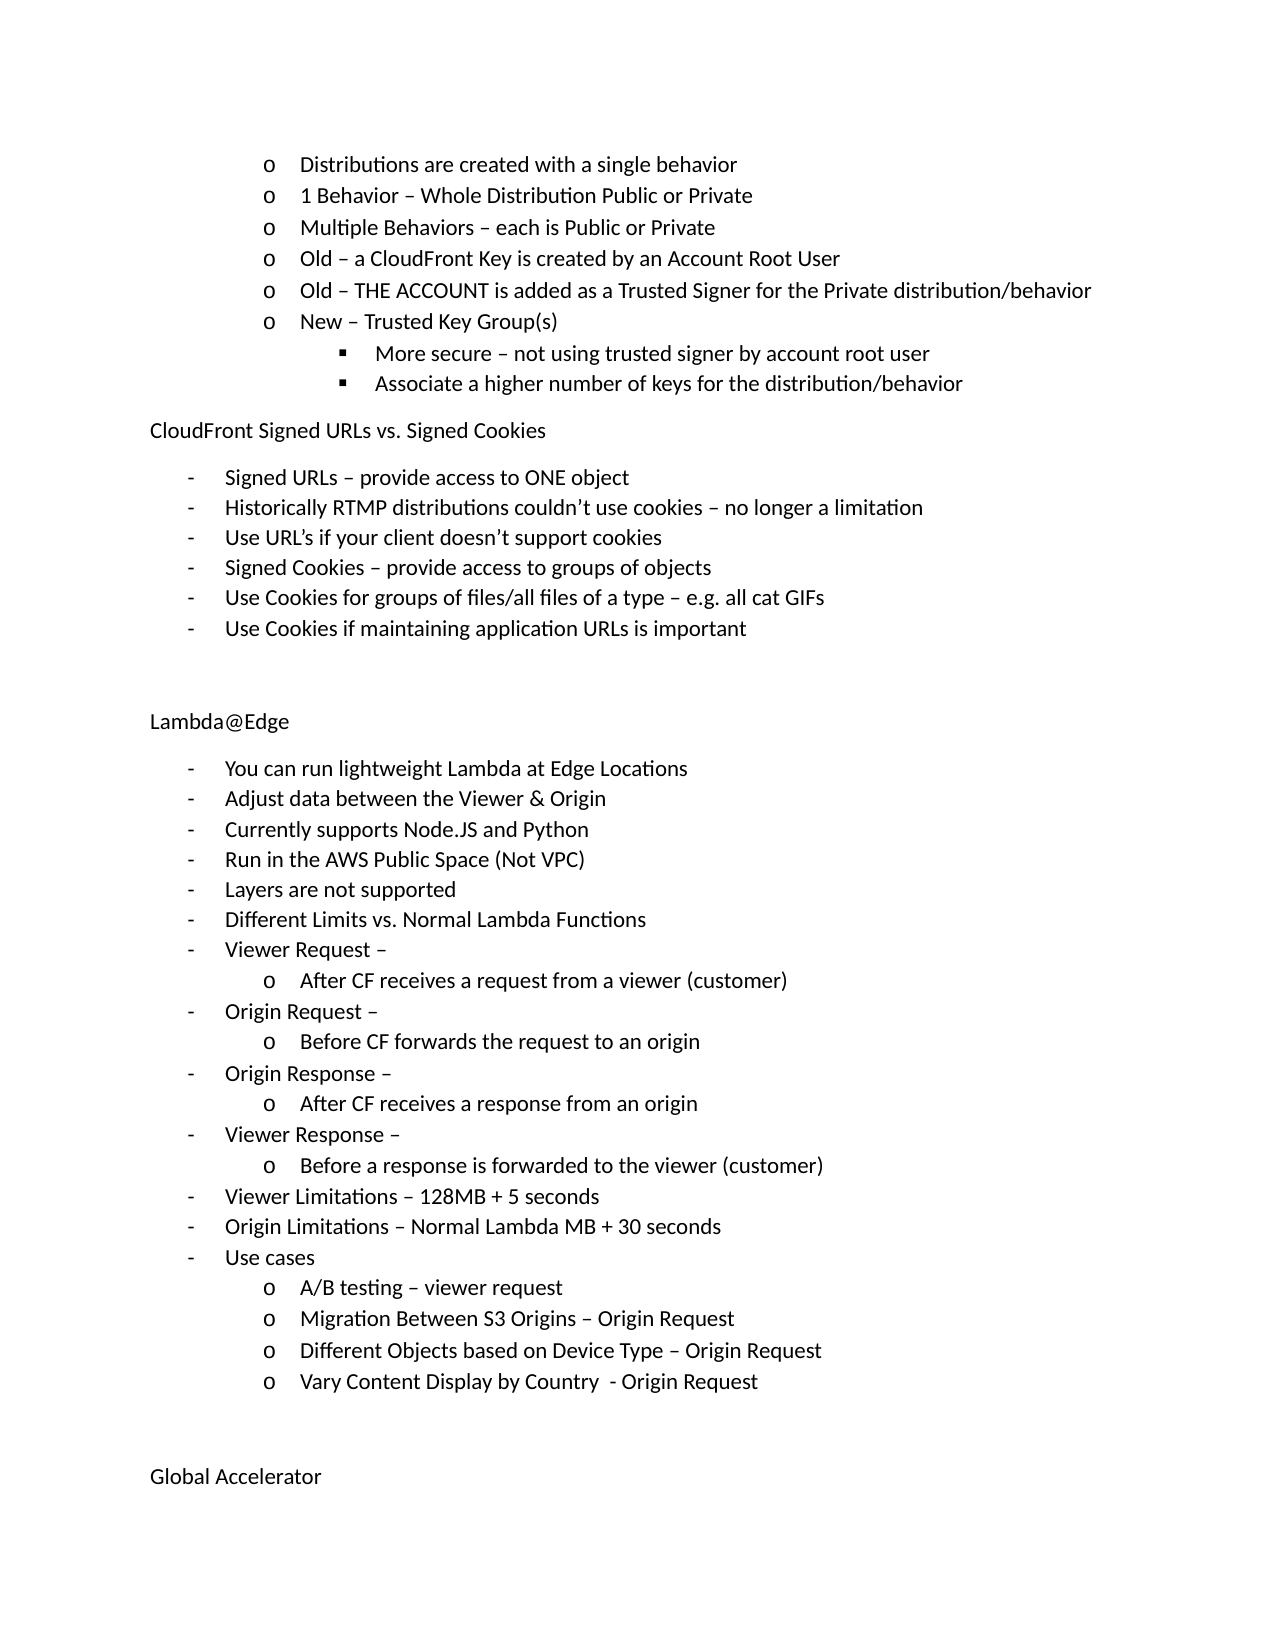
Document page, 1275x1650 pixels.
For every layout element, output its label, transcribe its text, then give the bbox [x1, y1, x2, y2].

list Use URL’s if your client doesn’t support cookies [187, 523, 1125, 551]
list Origin Request – [187, 997, 1125, 1025]
text CloudFront Signed URLs vs. Signed Cookies [150, 416, 1125, 444]
list Old – THE ACCOUNT is added as a Trusted Signer for the Private distribution/behavior [262, 276, 1125, 305]
list Historically RTMP distributions couldn’t use cookies – no longer a limitation [187, 493, 1125, 521]
list More secure – not using trusted signer by account root user [337, 339, 1125, 367]
list After CF receives a response from an origin [262, 1089, 1125, 1118]
list Before CF forwards the request to an origin [262, 1027, 1125, 1057]
list Migration Between S3 Origins – Origin Request [262, 1304, 1125, 1333]
list Distributions are created with a single behavior [262, 150, 1125, 179]
list 1 Behavior – Whole Distribution Public or Private [262, 181, 1125, 211]
list Signed URLs – provide access to ONE object [187, 463, 1125, 491]
list Use cases [187, 1243, 1125, 1271]
list Run in the AWS Public Space (Not VPC) [187, 845, 1125, 873]
list Signed Cookies – provide access to groups of objects [187, 553, 1125, 581]
list Use Cookies if maintaining application URLs is important [187, 614, 1125, 642]
list Origin Limitations – Normal Lambda MB + 30 seconds [187, 1212, 1125, 1241]
list After CF receives a request from a viewer (customer) [262, 966, 1125, 995]
list You can run lightweight Lambda at Edge Locations [187, 754, 1125, 782]
text Lambda@Edge [150, 707, 1125, 736]
list Viewer Limitations – 128MB + 5 seconds [187, 1182, 1125, 1210]
list A/B testing – viewer request [262, 1273, 1125, 1302]
list Layers are not supported [187, 875, 1125, 903]
list Adjust data between the Viewer & Origin [187, 784, 1125, 813]
list Viewer Request – [187, 936, 1125, 964]
list Associate a higher number of keys for the distribution/behavior [337, 369, 1125, 397]
list Before a response is forwarded to the viewer (customer) [262, 1151, 1125, 1180]
list Viewer Response – [187, 1121, 1125, 1149]
list Different Limits vs. Normal Lambda Functions [187, 905, 1125, 933]
list Old – a CloudFront Key is created by an Account Root User [262, 244, 1125, 273]
list Origin Response – [187, 1059, 1125, 1087]
list Different Objects based on Device Type – Origin Request [262, 1336, 1125, 1365]
list Multiple Behaviors – each is Public or Private [262, 213, 1125, 242]
list New – Trusted Key Group(s) [262, 307, 1125, 336]
text Global Accelerator [150, 1462, 1125, 1490]
list Use Cookies for groups of files/all files of a type – e.g. all cat GIFs [187, 583, 1125, 612]
list Vary Content Display by Country - Origin Request [262, 1367, 1125, 1396]
list Currently supports Node.JS and Python [187, 815, 1125, 843]
